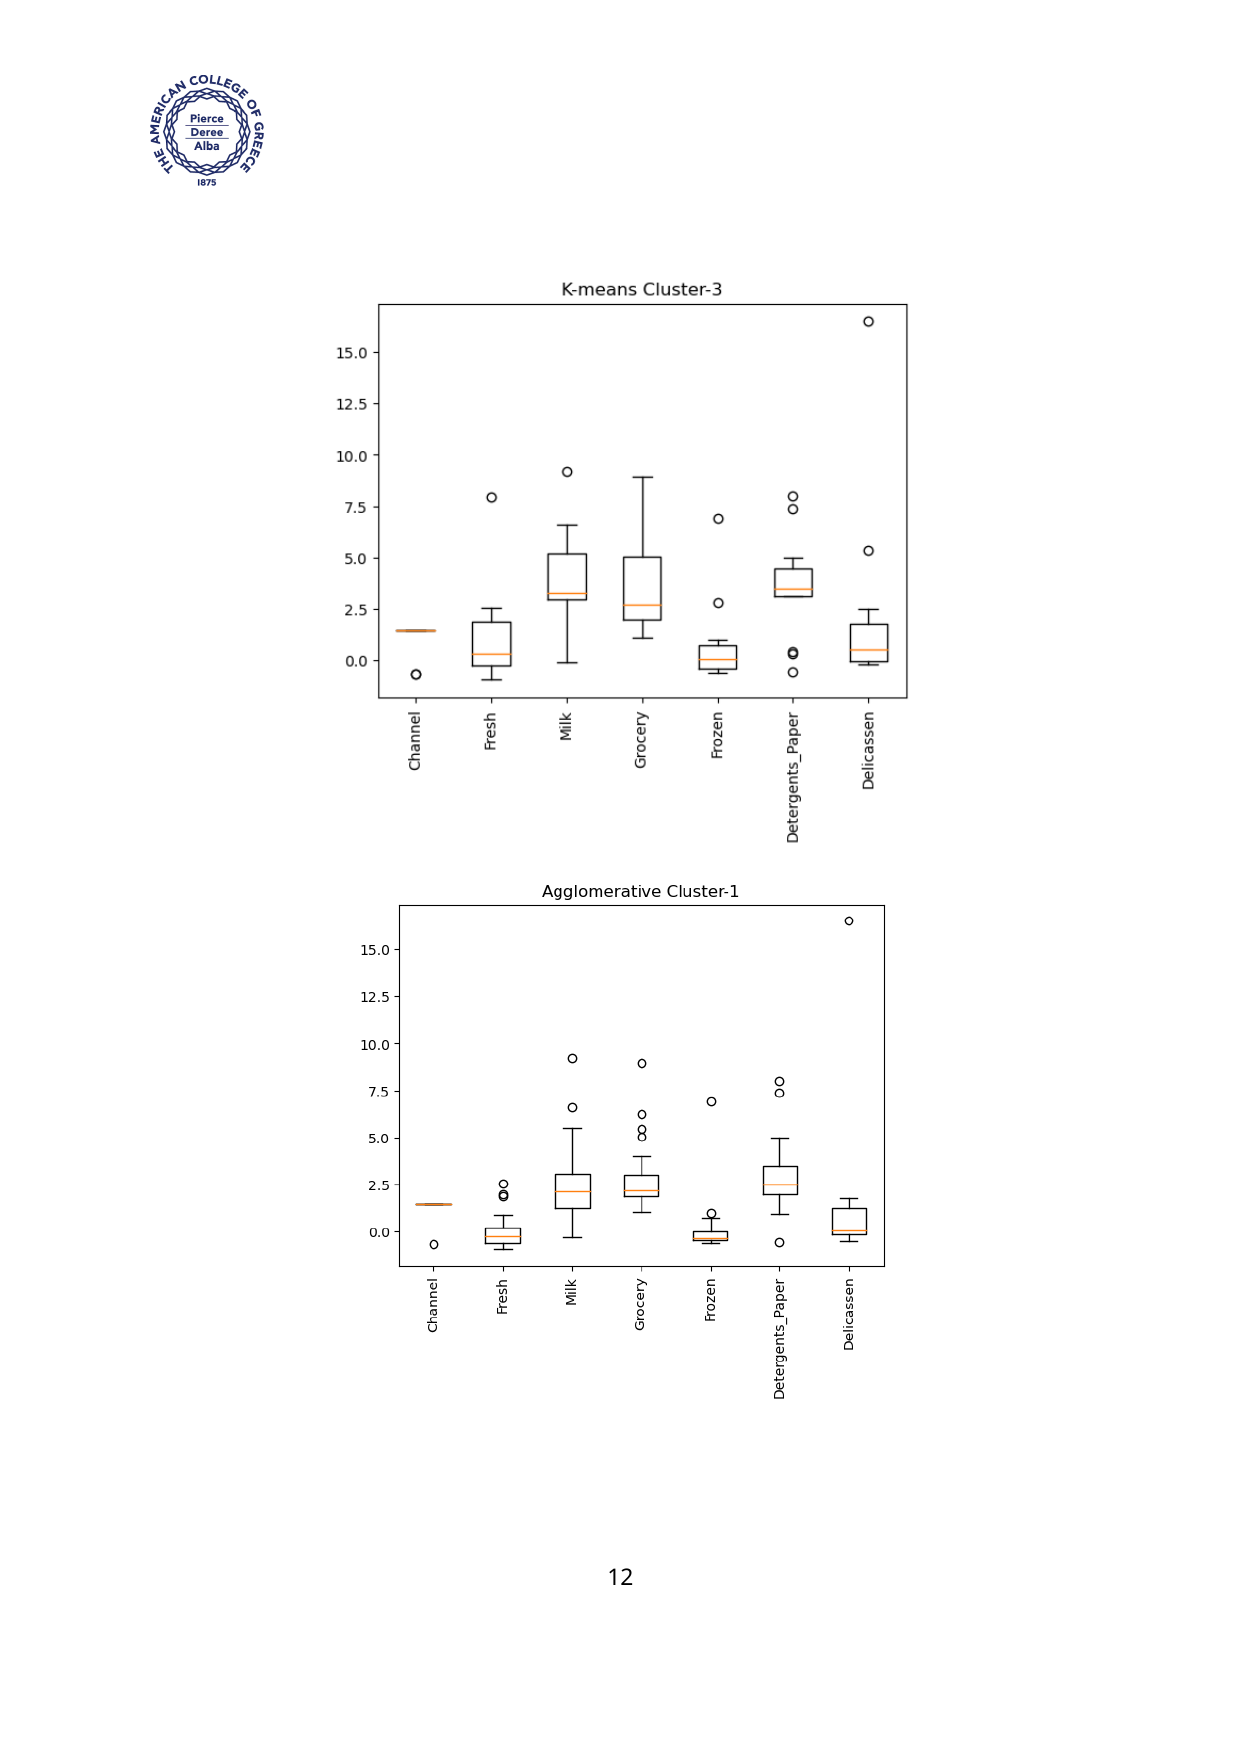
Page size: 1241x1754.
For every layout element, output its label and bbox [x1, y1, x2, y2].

picture [150, 75, 264, 186]
picture [324, 272, 916, 851]
picture [349, 875, 892, 1406]
